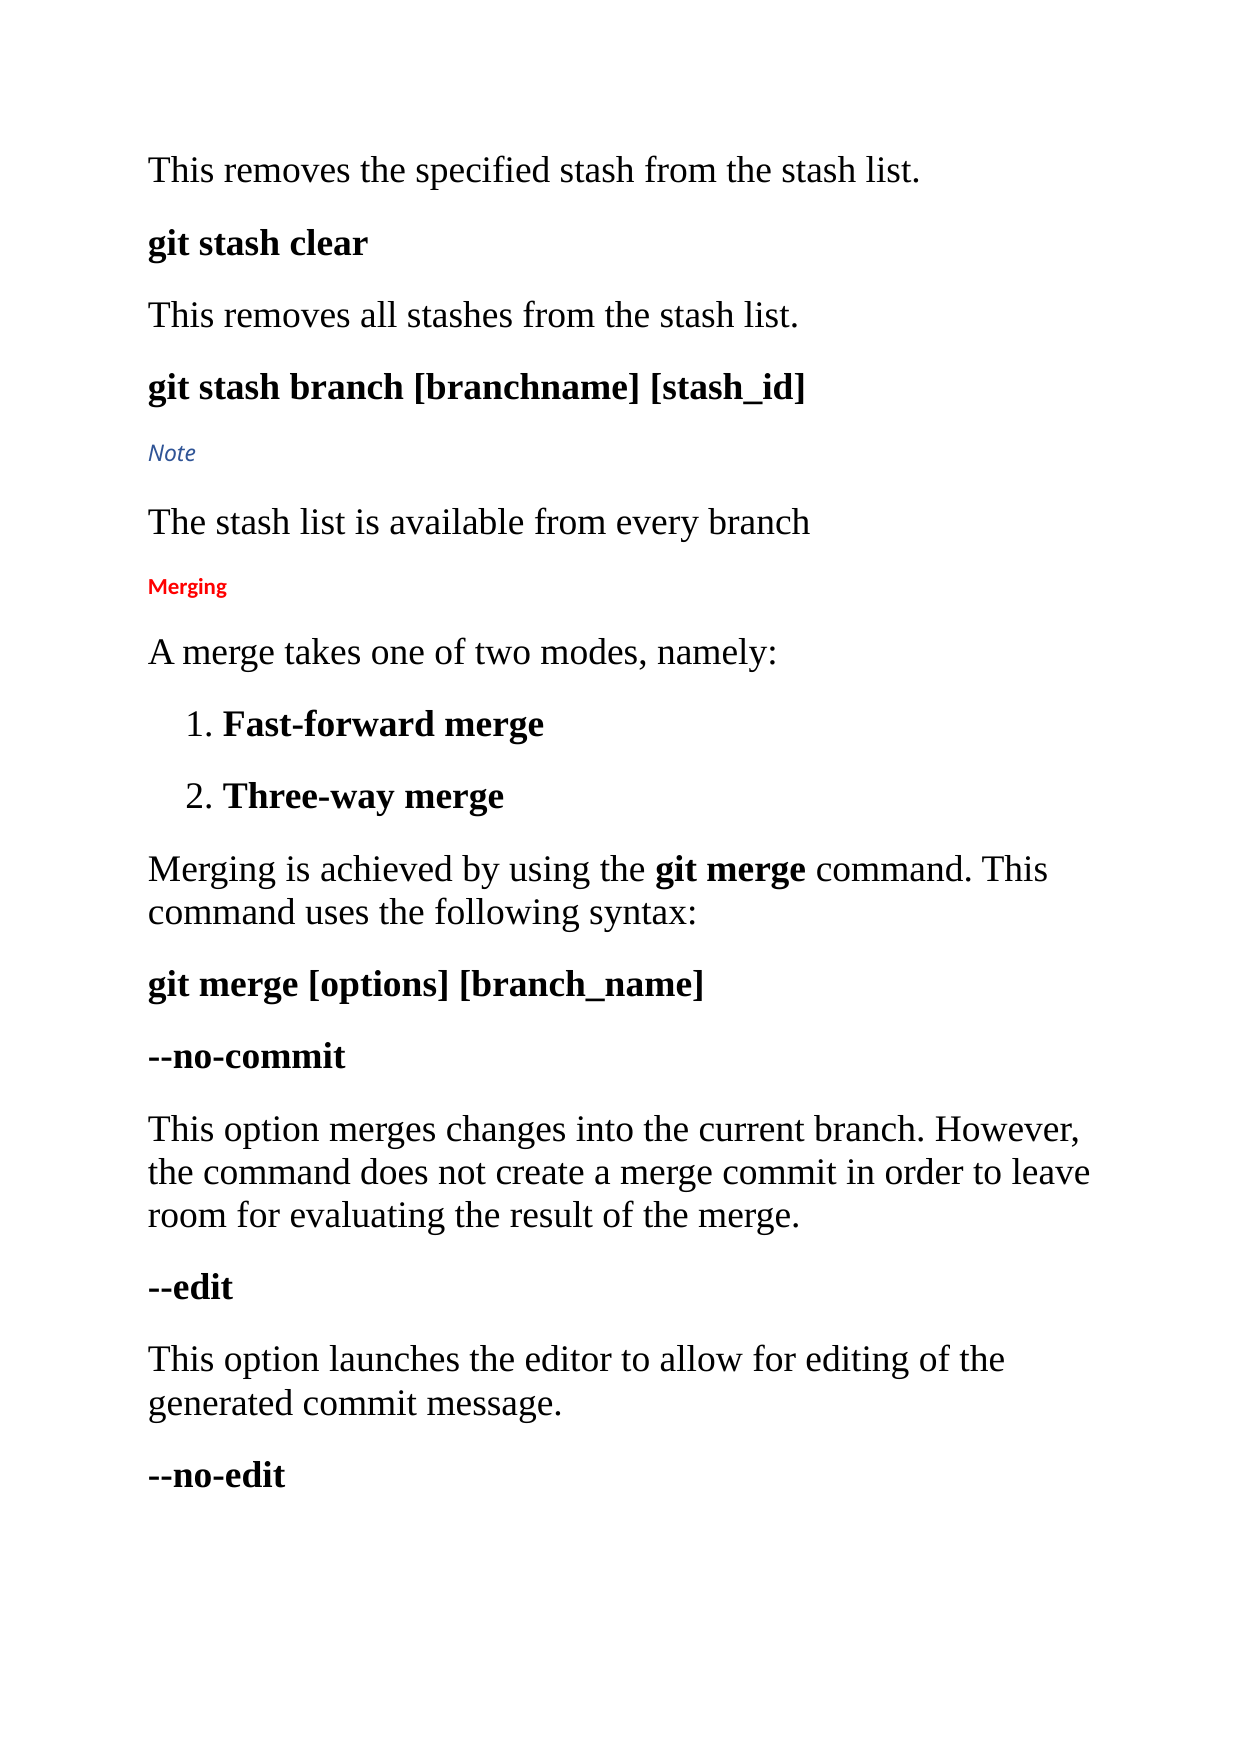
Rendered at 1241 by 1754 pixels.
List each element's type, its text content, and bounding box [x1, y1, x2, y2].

text This removes the specified stash from the stash list. [148, 148, 1093, 191]
text --edit [148, 1264, 1093, 1308]
text git stash branch [branchname] [stash_id] [148, 364, 1093, 408]
text The stash list is available from every branch [148, 500, 1093, 543]
text git merge [options] [branch_name] [148, 961, 1093, 1004]
text Merging [148, 572, 1093, 600]
list Fast-forward merge [185, 701, 1093, 744]
text A merge takes one of two modes, namely: [148, 629, 1093, 672]
text This option launches the editor to allow for editing of the generated commit message. [148, 1337, 1093, 1423]
list Three-way merge [185, 774, 1093, 817]
text Merging is achieved by using the git merge command. This command uses the following syntax: [148, 846, 1093, 932]
text This removes all stashes from the stash list. [148, 292, 1093, 335]
text git stash clear [148, 220, 1093, 263]
text --no-commit [148, 1034, 1093, 1077]
text This option merges changes into the current branch. However, the command does not create a merge commit in order to leave room for evaluating the result of the merge. [148, 1106, 1093, 1235]
subtitle Note [148, 437, 1093, 468]
text --no-edit [148, 1452, 1093, 1495]
